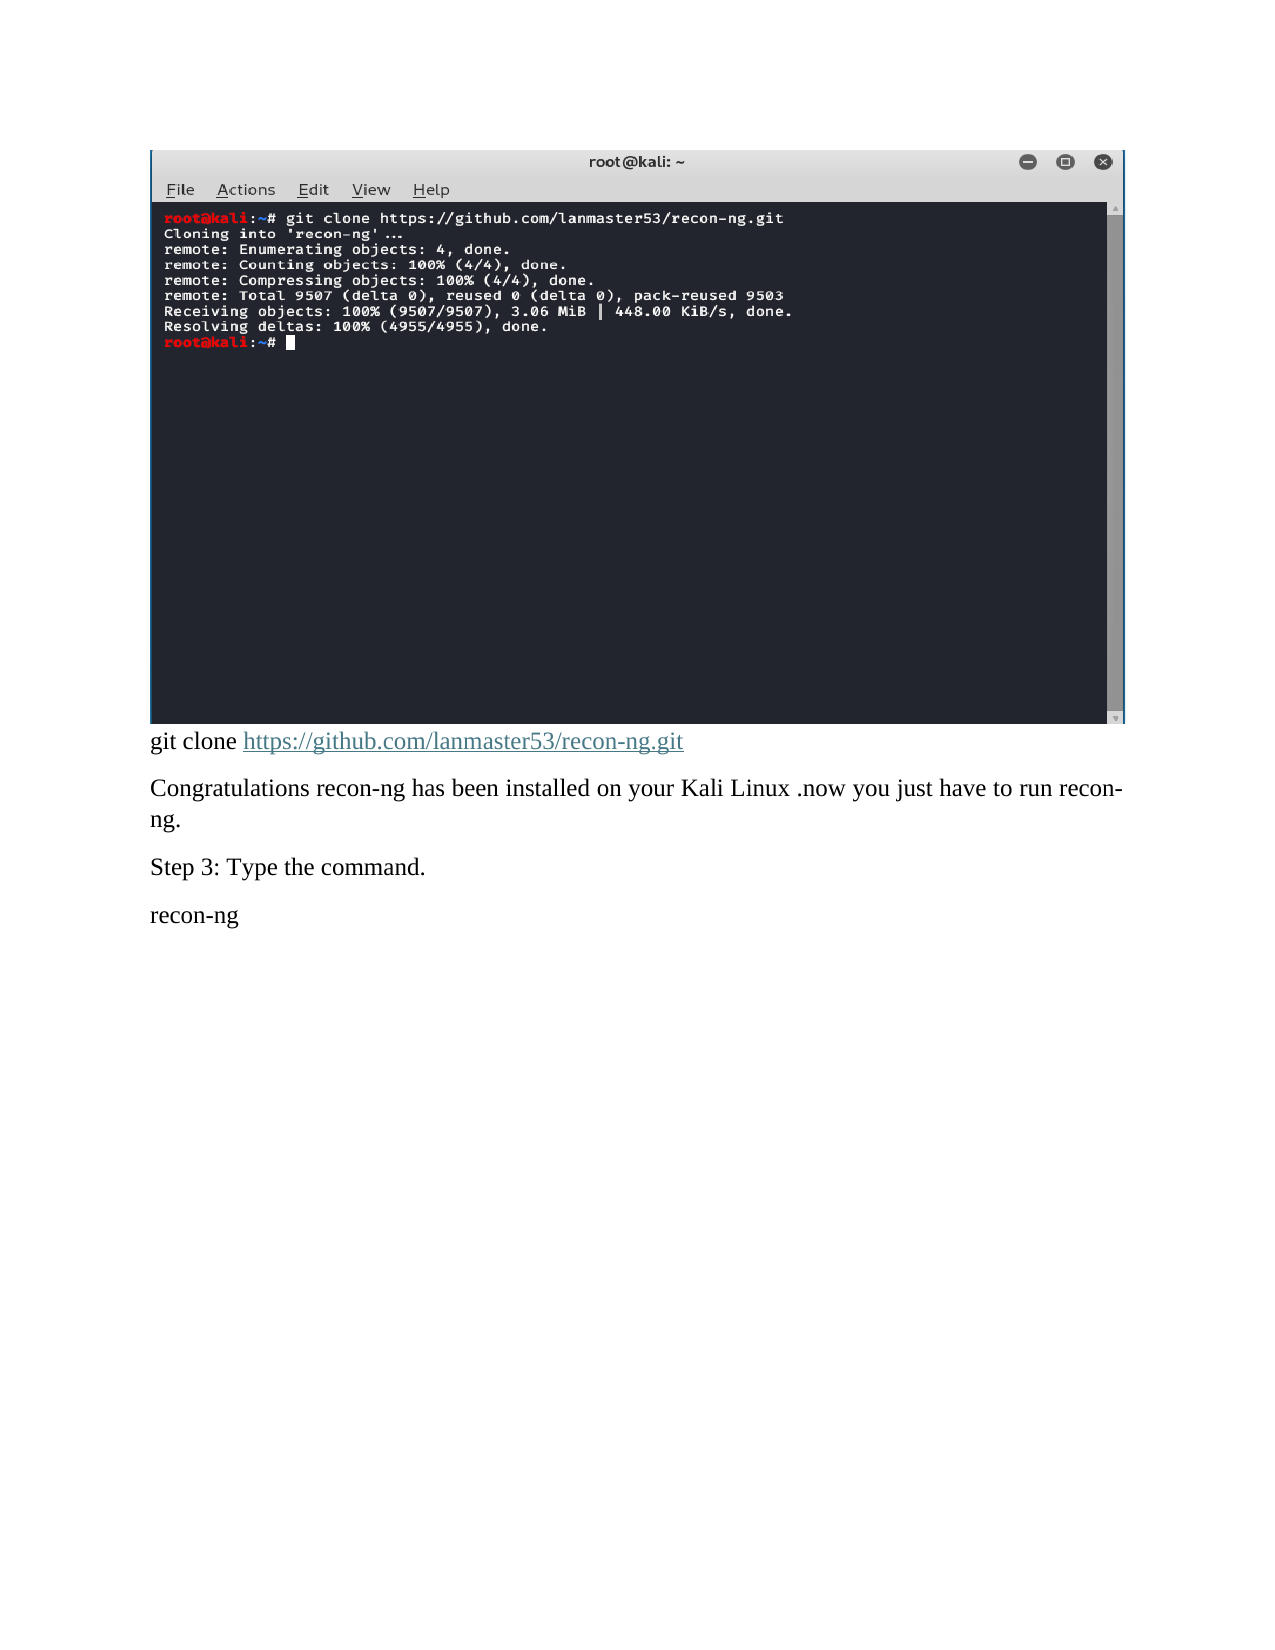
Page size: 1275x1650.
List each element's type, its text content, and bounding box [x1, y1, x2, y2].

text recon-ng [150, 900, 1125, 929]
picture [150, 150, 1125, 724]
text Step 3: Type the command. [150, 852, 1125, 881]
text git clone https://github.com/lanmaster53/recon-ng.git [150, 724, 1125, 754]
text Congratulations recon-ng has been installed on your Kali Linux .now you just have to run recon-ng. [150, 773, 1125, 833]
